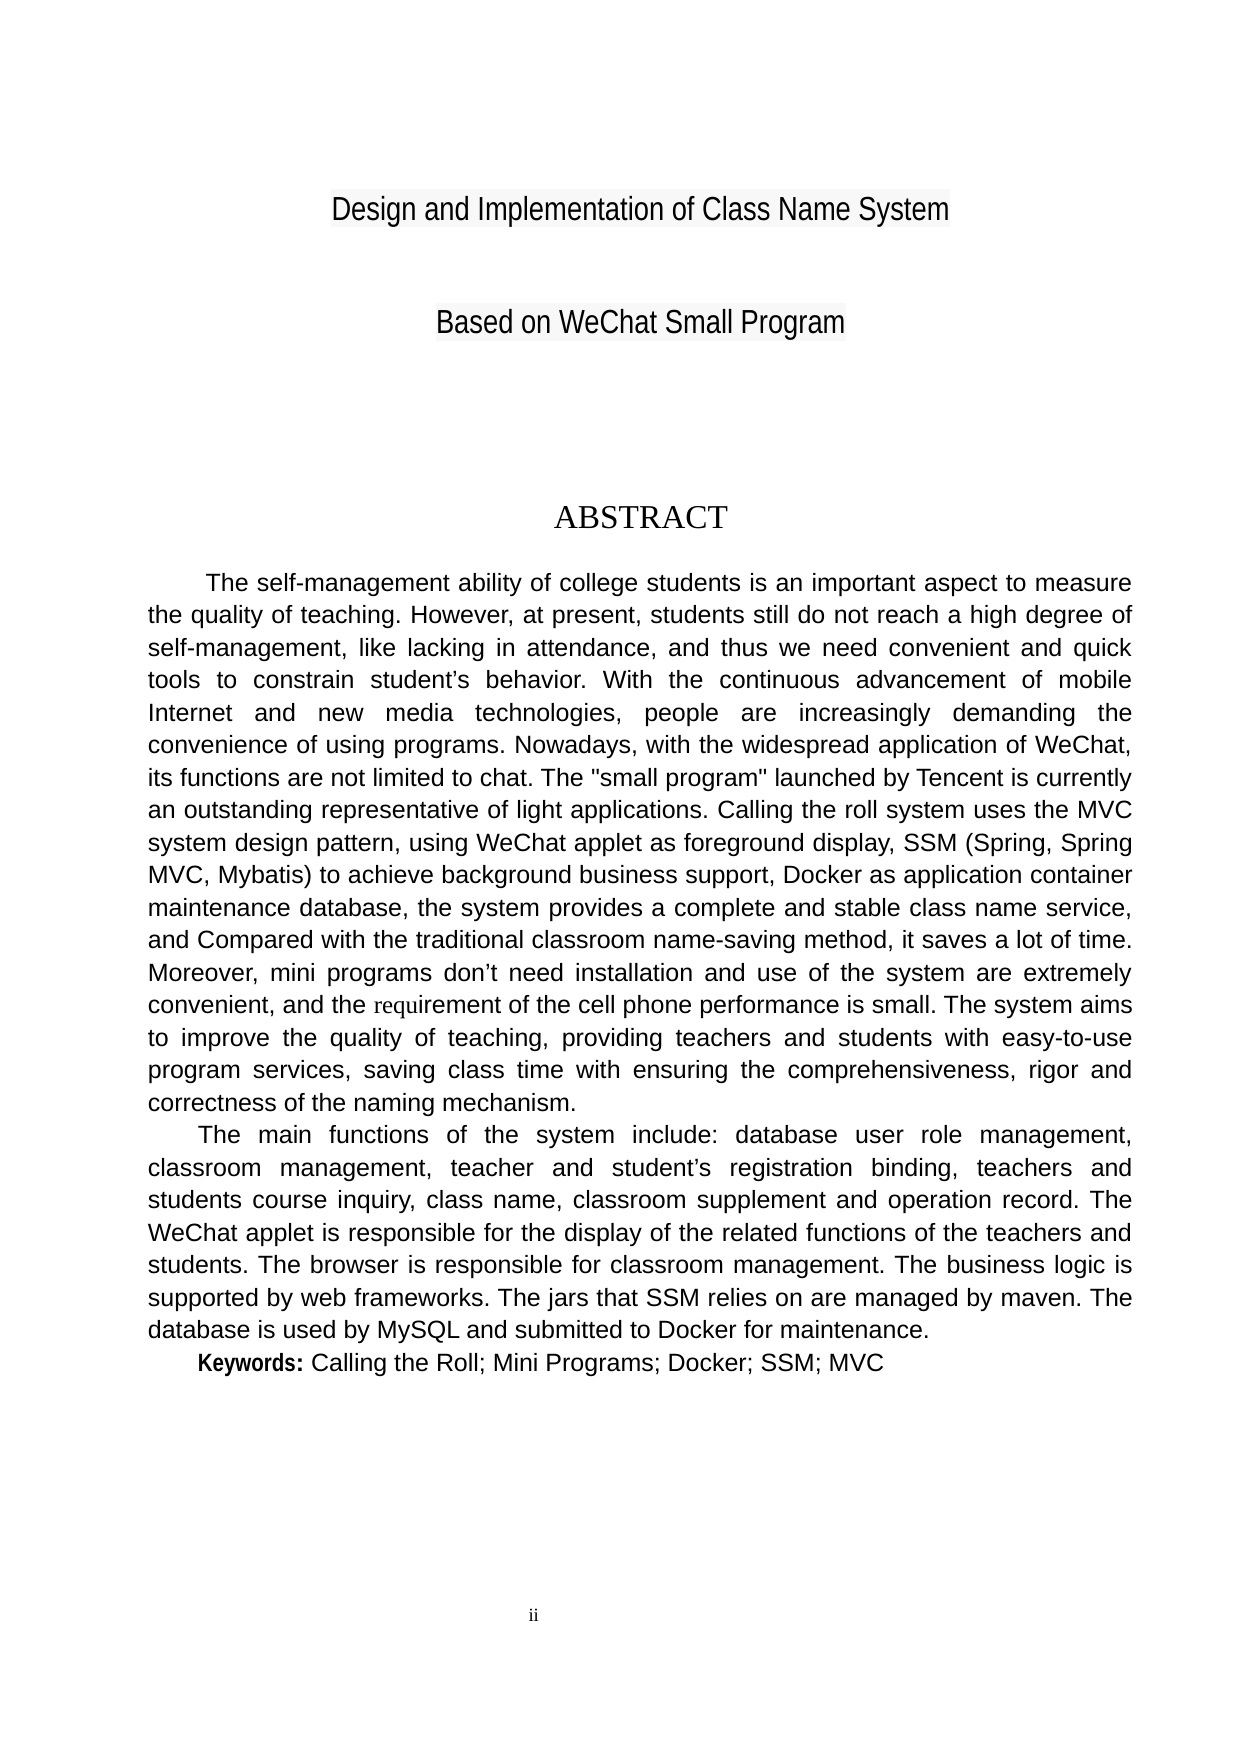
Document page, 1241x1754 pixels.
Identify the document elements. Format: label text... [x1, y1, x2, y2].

text Keywords: Calling the Roll; Mini Programs; Docker; SSM; MVC [148, 1346, 1134, 1378]
text The main functions of the system include: database user role management, classroom management, teacher and student’s registration binding, teachers and students course inquiry, class name, classroom supplement and operation record. The WeChat applet is responsible for the display of the related functions of the teachers and students. The browser is responsible for classroom management. The business logic is supported by web frameworks. The jars that SSM relies on are managed by maven. The database is used by MySQL and submitted to Docker for maintenance. [148, 1118, 1134, 1346]
text The self-management ability of college students is an important aspect to measure the quality of teaching. However, at present, students still do not reach a high degree of self-management, like lacking in attendance, and thus we need convenient and quick tools to constrain student’s behavior. With the continuous advancement of mobile Internet and new media technologies, people are increasingly demanding the convenience of using programs. Nowadays, with the widespread application of WeChat, its functions are not limited to chat. The "small program" launched by Tencent is currently an outstanding representative of light applications. Calling the roll system uses the MVC system design pattern, using WeChat applet as foreground display, SSM (Spring, Spring MVC, Mybatis) to achieve background business support, Docker as application container maintenance database, the system provides a complete and stable class name service, and Compared with the traditional classroom name-saving method, it saves a lot of time. Moreover, mini programs don’t need installation and use of the system are extremely convenient, and the requirement of the cell phone performance is small. The system aims to improve the quality of teaching, providing teachers and students with easy-to-use program services, saving class time with ensuring the comprehensiveness, rigor and correctness of the naming mechanism. [148, 566, 1134, 1118]
text ABSTRACT [148, 484, 1134, 549]
text Design and Implementation of Class Name System [148, 176, 1134, 241]
text Based on WeChat Small Program [148, 289, 1134, 354]
